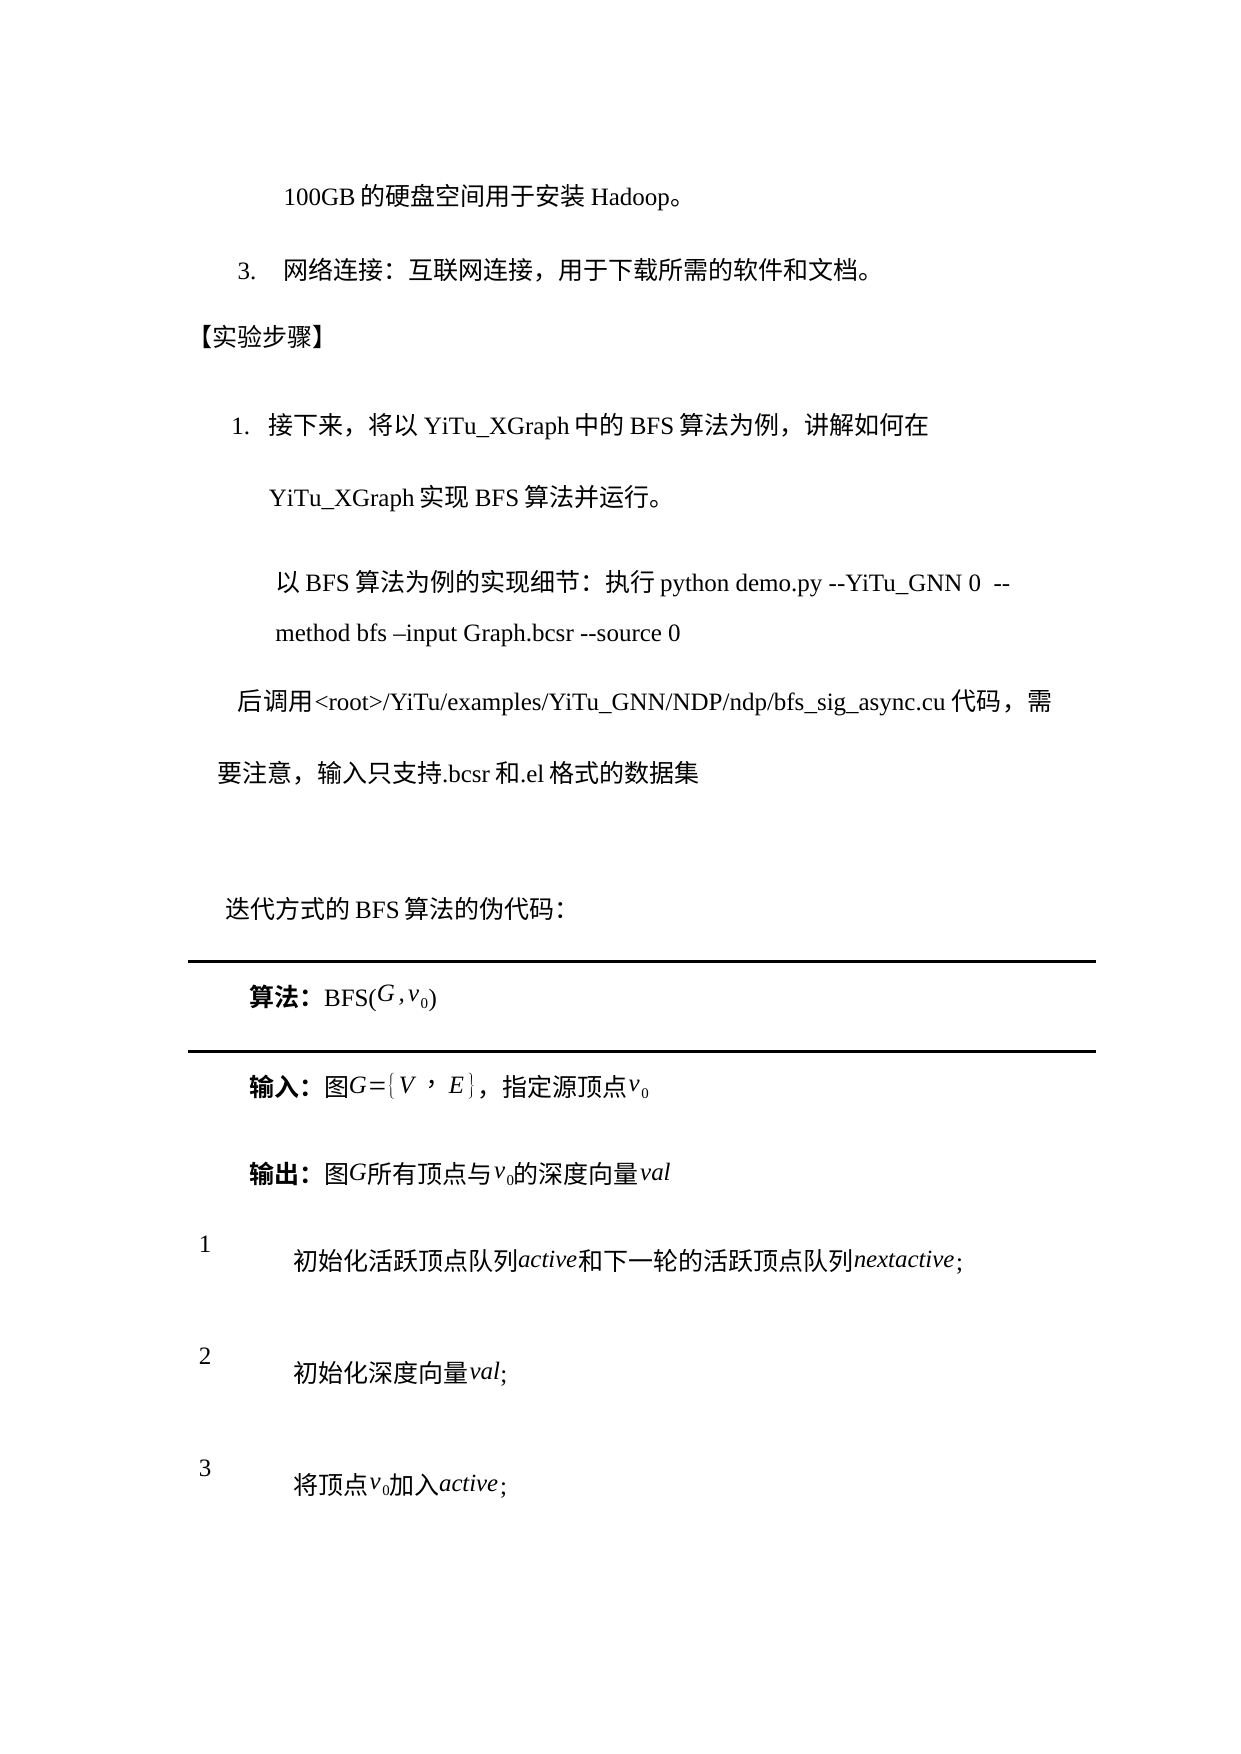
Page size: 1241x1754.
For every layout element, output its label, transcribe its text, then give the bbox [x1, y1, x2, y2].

list 网络连接：互联网连接，用于下载所需的软件和文档。 [237, 250, 1053, 287]
list 接下来，将以YiTu_XGraph中的BFS算法为例，讲解如何在YiTu_XGraph实现BFS算法并运行。 [231, 391, 1053, 528]
table_cell 将顶点加入; [232, 1451, 1096, 1562]
table_cell [188, 1451, 232, 1562]
table_cell [188, 1339, 232, 1451]
table_cell 初始化深度向量; [232, 1339, 1096, 1451]
table_cell 输出：图所有顶点与的深度向量 [188, 1140, 1096, 1227]
text 后调用<root>/YiTu/examples/YiTu_GNN/NDP/ndp/bfs_sig_async.cu代码，需要注意，输入只支持.bcsr和.el格式的数据集 [217, 667, 1053, 804]
list 以BFS算法为例的实现细节：执行python demo.py --YiTu_GNN 0 --method bfs –input Graph.bcsr --source 0 [275, 548, 1053, 648]
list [237, 162, 1053, 227]
table_header 算法：BFS() [188, 963, 1096, 1050]
table_cell 输入：图，指定源顶点 [188, 1053, 1096, 1140]
text 迭代方式的BFS算法的伪代码： [204, 875, 1053, 940]
table_cell 初始化活跃顶点队列和下一轮的活跃顶点队列; [232, 1227, 1096, 1339]
table_cell [188, 1227, 232, 1339]
text 【实验步骤】 [187, 303, 1053, 368]
